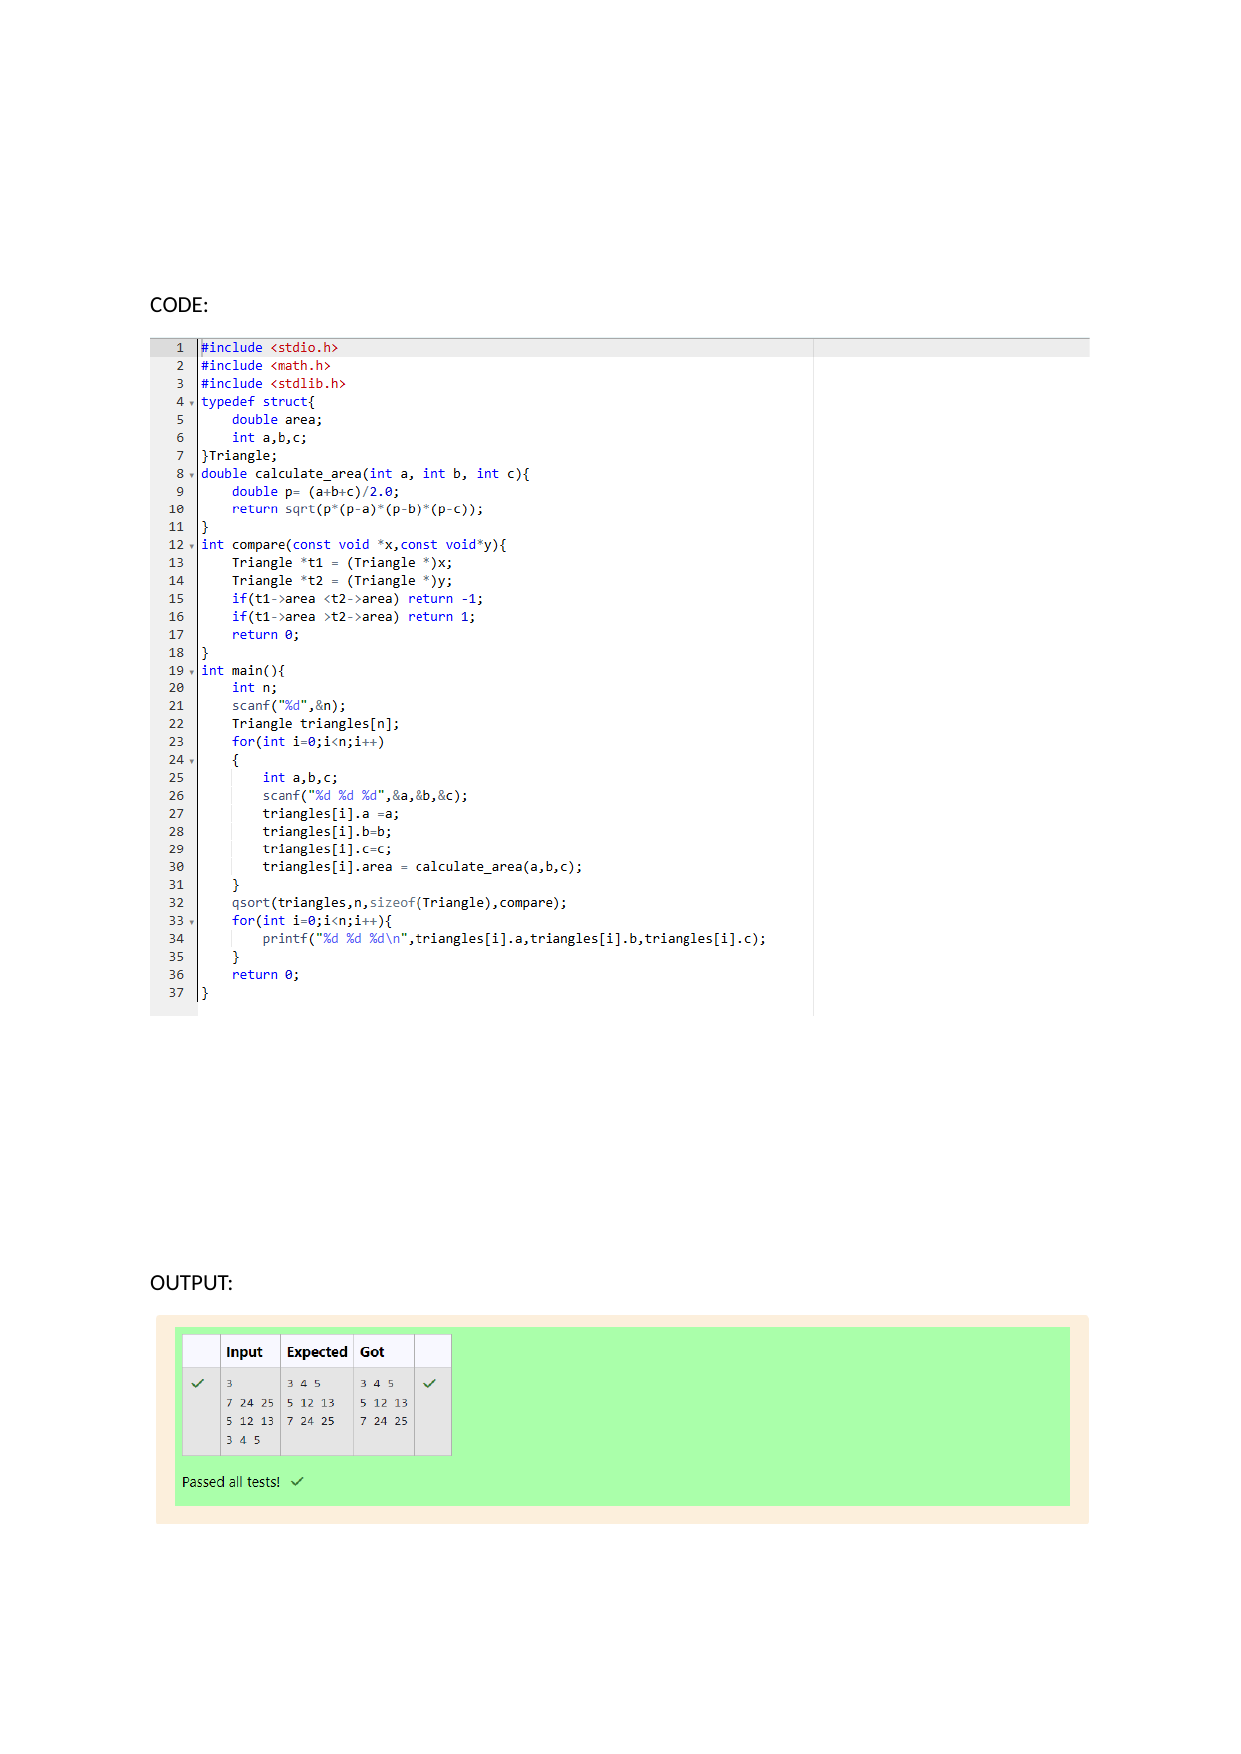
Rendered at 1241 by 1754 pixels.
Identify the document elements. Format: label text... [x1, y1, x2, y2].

picture [150, 337, 1090, 1016]
text CODE: [150, 291, 1090, 319]
picture [150, 1315, 1091, 1524]
text OUTPUT: [150, 1268, 1090, 1296]
